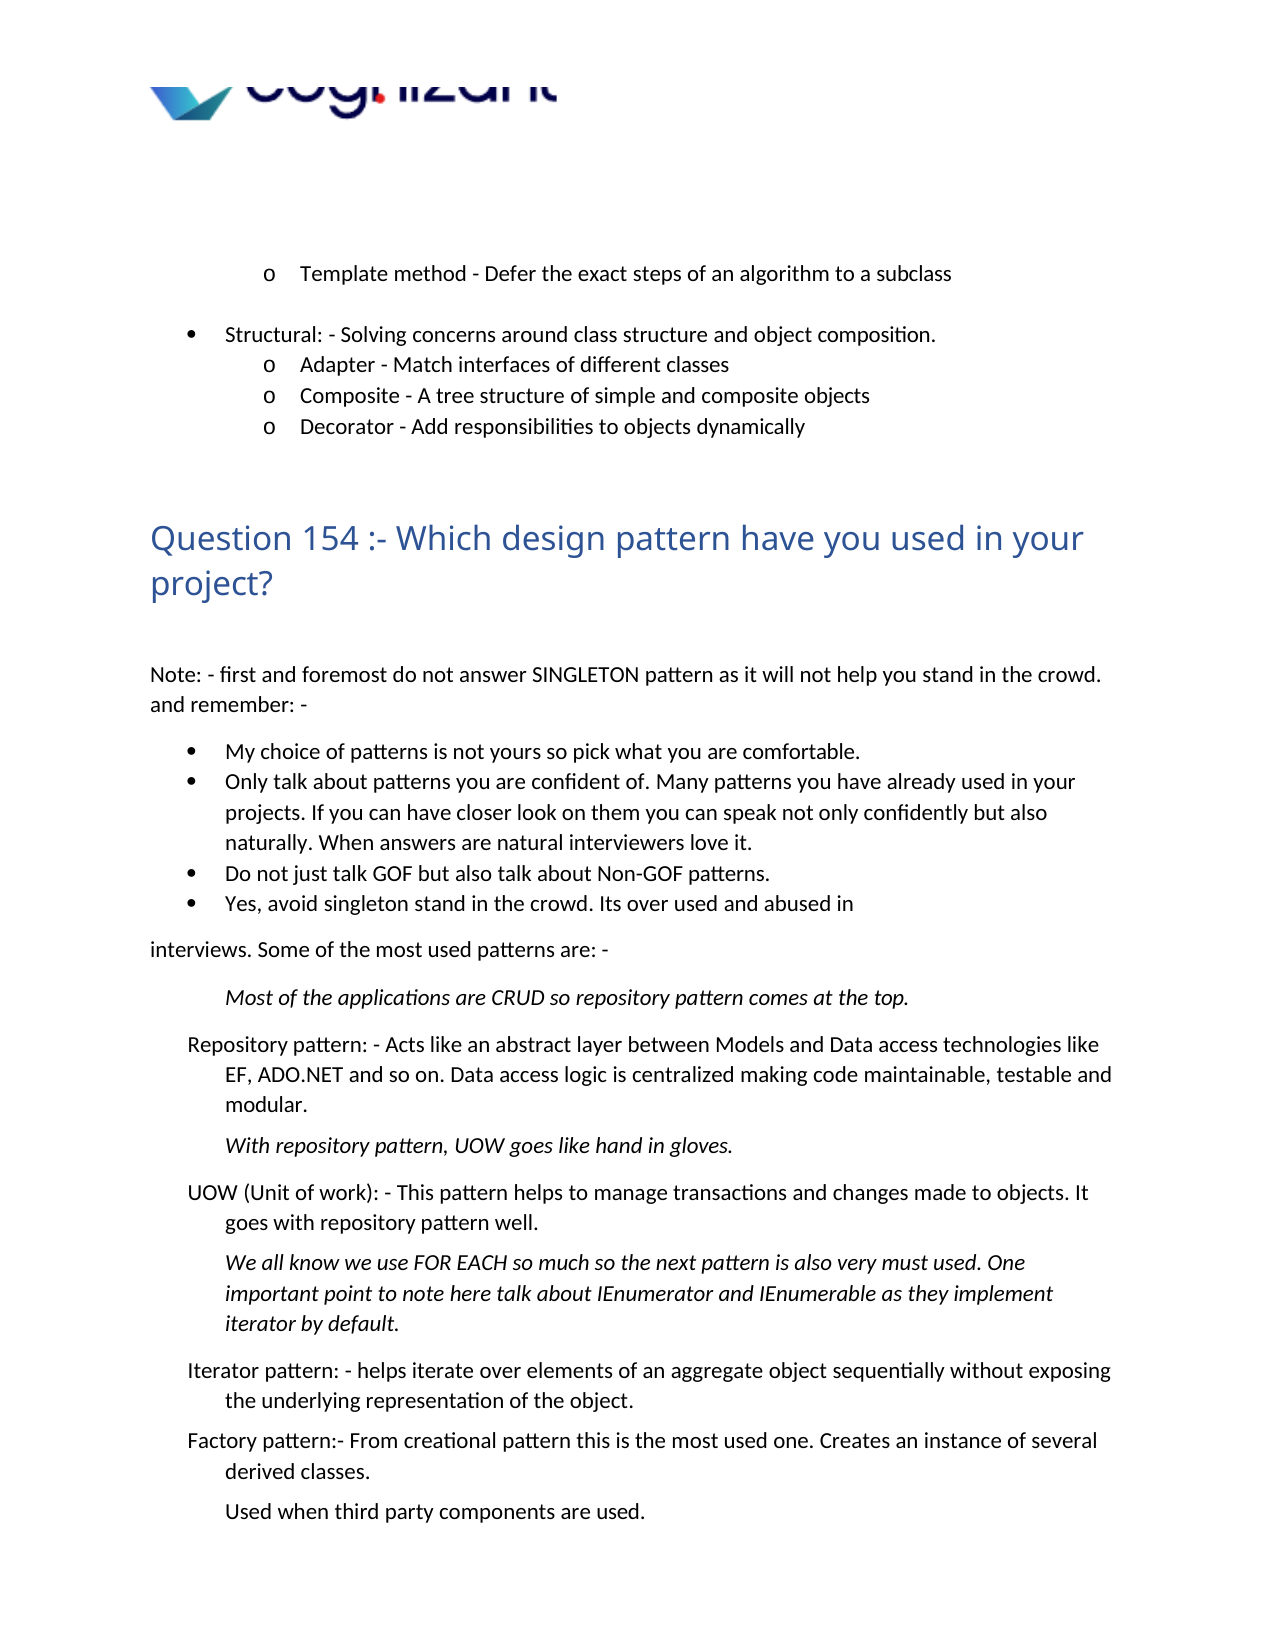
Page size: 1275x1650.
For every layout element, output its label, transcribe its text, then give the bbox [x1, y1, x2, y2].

text With repository pattern, UOW goes like hand in gloves. [225, 1131, 1148, 1159]
subtitle Question 154 :- Which design pattern have you used in your project? [150, 514, 1148, 605]
list Adapter - Match interfaces of different classes [262, 350, 1148, 379]
list Only talk about patterns you are confident of. Many patterns you have already used in your projects. If you can have closer look on them you can speak not only confidently but also naturally. When answers are natural interviewers love it. [187, 767, 1077, 856]
list Composite - A tree structure of simple and composite objects [262, 381, 1148, 410]
picture [127, 87, 575, 132]
text Most of the applications are CRUD so repository pattern comes at the top. [225, 983, 1148, 1011]
text Note: - first and foremost do not answer SINGLETON pattern as it will not help you stand in the crowd. and remember: - [150, 660, 1116, 718]
list Structural: - Solving concerns around class structure and object composition. [187, 320, 1148, 348]
list Yes, avoid singleton stand in the crowd. Its over used and abused in interviews. Some of the most used patterns are: - [150, 889, 961, 963]
list Template method - Defer the exact steps of an algorithm to a subclass [262, 259, 1148, 288]
text UOW (Unit of work): - This pattern helps to manage transactions and changes made to objects. It goes with repository pattern well. [187, 1178, 1114, 1236]
list Do not just talk GOF but also talk about Non-GOF patterns. [187, 858, 1148, 887]
text We all know we use FOR EACH so much so the next pattern is also very must used. One important point to note here talk about IEnumerator and IEnumerable as they implement iterator by default. [225, 1248, 1116, 1337]
text Iterator pattern: - helps iterate over elements of an aggregate object sequentially without exposing the underlying representation of the object. [187, 1356, 1114, 1414]
list Decorator - Add responsibilities to objects dynamically [262, 412, 1148, 441]
list My choice of patterns is not yours so pick what you are comfortable. [187, 737, 1148, 765]
text Repository pattern: - Acts like an abstract layer between Models and Data access technologies like EF, ADO.NET and so on. Data access logic is centralized making code maintainable, testable and modular. [187, 1030, 1116, 1118]
text Factory pattern:- From creational pattern this is the most used one. Creates an instance of several derived classes. [187, 1427, 1148, 1485]
text Used when third party components are used. [225, 1497, 1148, 1525]
